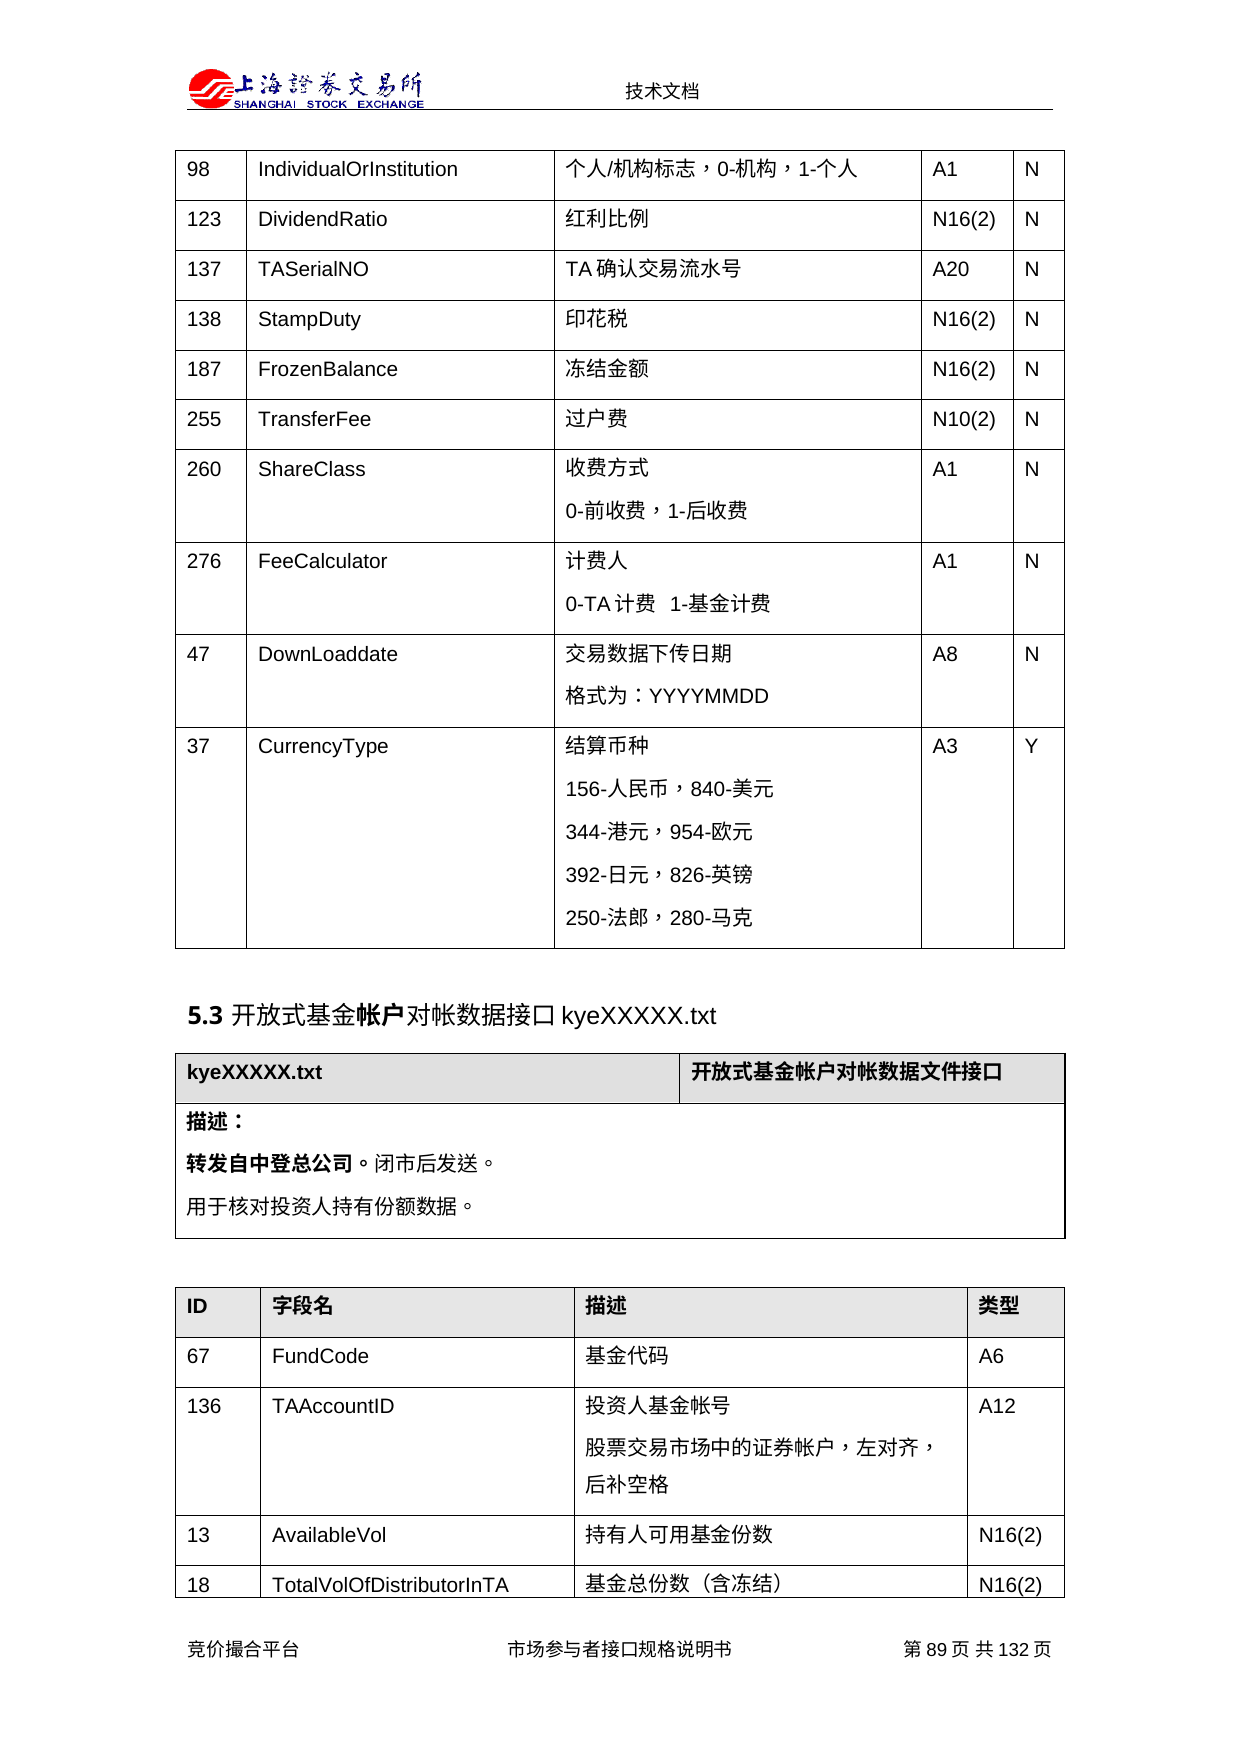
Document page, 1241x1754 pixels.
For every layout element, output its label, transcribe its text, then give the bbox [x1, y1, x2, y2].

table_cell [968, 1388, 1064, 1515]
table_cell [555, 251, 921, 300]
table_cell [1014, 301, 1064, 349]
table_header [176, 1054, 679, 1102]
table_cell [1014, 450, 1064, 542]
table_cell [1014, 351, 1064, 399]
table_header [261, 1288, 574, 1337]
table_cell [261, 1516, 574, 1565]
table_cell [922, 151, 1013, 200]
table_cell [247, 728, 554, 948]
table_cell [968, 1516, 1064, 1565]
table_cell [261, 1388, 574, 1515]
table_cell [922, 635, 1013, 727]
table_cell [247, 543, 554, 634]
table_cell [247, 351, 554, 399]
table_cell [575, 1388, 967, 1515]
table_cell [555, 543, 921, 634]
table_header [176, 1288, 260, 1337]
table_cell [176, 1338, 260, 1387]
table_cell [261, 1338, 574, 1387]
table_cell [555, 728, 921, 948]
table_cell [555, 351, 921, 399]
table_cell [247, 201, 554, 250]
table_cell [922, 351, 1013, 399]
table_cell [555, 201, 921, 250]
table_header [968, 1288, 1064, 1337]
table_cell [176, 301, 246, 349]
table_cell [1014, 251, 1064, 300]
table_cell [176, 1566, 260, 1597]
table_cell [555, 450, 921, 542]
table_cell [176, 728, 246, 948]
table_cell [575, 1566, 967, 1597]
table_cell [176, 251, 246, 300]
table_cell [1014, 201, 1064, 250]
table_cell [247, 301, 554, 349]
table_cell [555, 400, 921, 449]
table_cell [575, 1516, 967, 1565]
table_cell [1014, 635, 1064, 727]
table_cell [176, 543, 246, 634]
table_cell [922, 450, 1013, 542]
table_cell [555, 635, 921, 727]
subtitle 开放式基金帐户对帐数据接口kyeXXXXX.txt [187, 998, 1053, 1032]
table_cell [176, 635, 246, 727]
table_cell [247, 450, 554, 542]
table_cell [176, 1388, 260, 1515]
picture [187, 69, 424, 109]
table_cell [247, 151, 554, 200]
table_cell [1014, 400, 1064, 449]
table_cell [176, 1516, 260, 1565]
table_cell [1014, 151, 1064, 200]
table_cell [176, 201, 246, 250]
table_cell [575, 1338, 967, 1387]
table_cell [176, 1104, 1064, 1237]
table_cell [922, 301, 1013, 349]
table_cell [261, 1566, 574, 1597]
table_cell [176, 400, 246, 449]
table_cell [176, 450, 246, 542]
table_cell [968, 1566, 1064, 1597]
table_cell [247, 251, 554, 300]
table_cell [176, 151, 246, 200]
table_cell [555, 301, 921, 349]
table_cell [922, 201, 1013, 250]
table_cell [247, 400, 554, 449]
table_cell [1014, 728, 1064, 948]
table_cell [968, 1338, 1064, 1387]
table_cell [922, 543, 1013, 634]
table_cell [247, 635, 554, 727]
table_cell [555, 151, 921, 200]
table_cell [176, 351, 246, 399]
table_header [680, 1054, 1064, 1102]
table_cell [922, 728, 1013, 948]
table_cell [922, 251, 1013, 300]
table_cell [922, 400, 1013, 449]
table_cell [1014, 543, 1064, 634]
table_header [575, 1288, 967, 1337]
